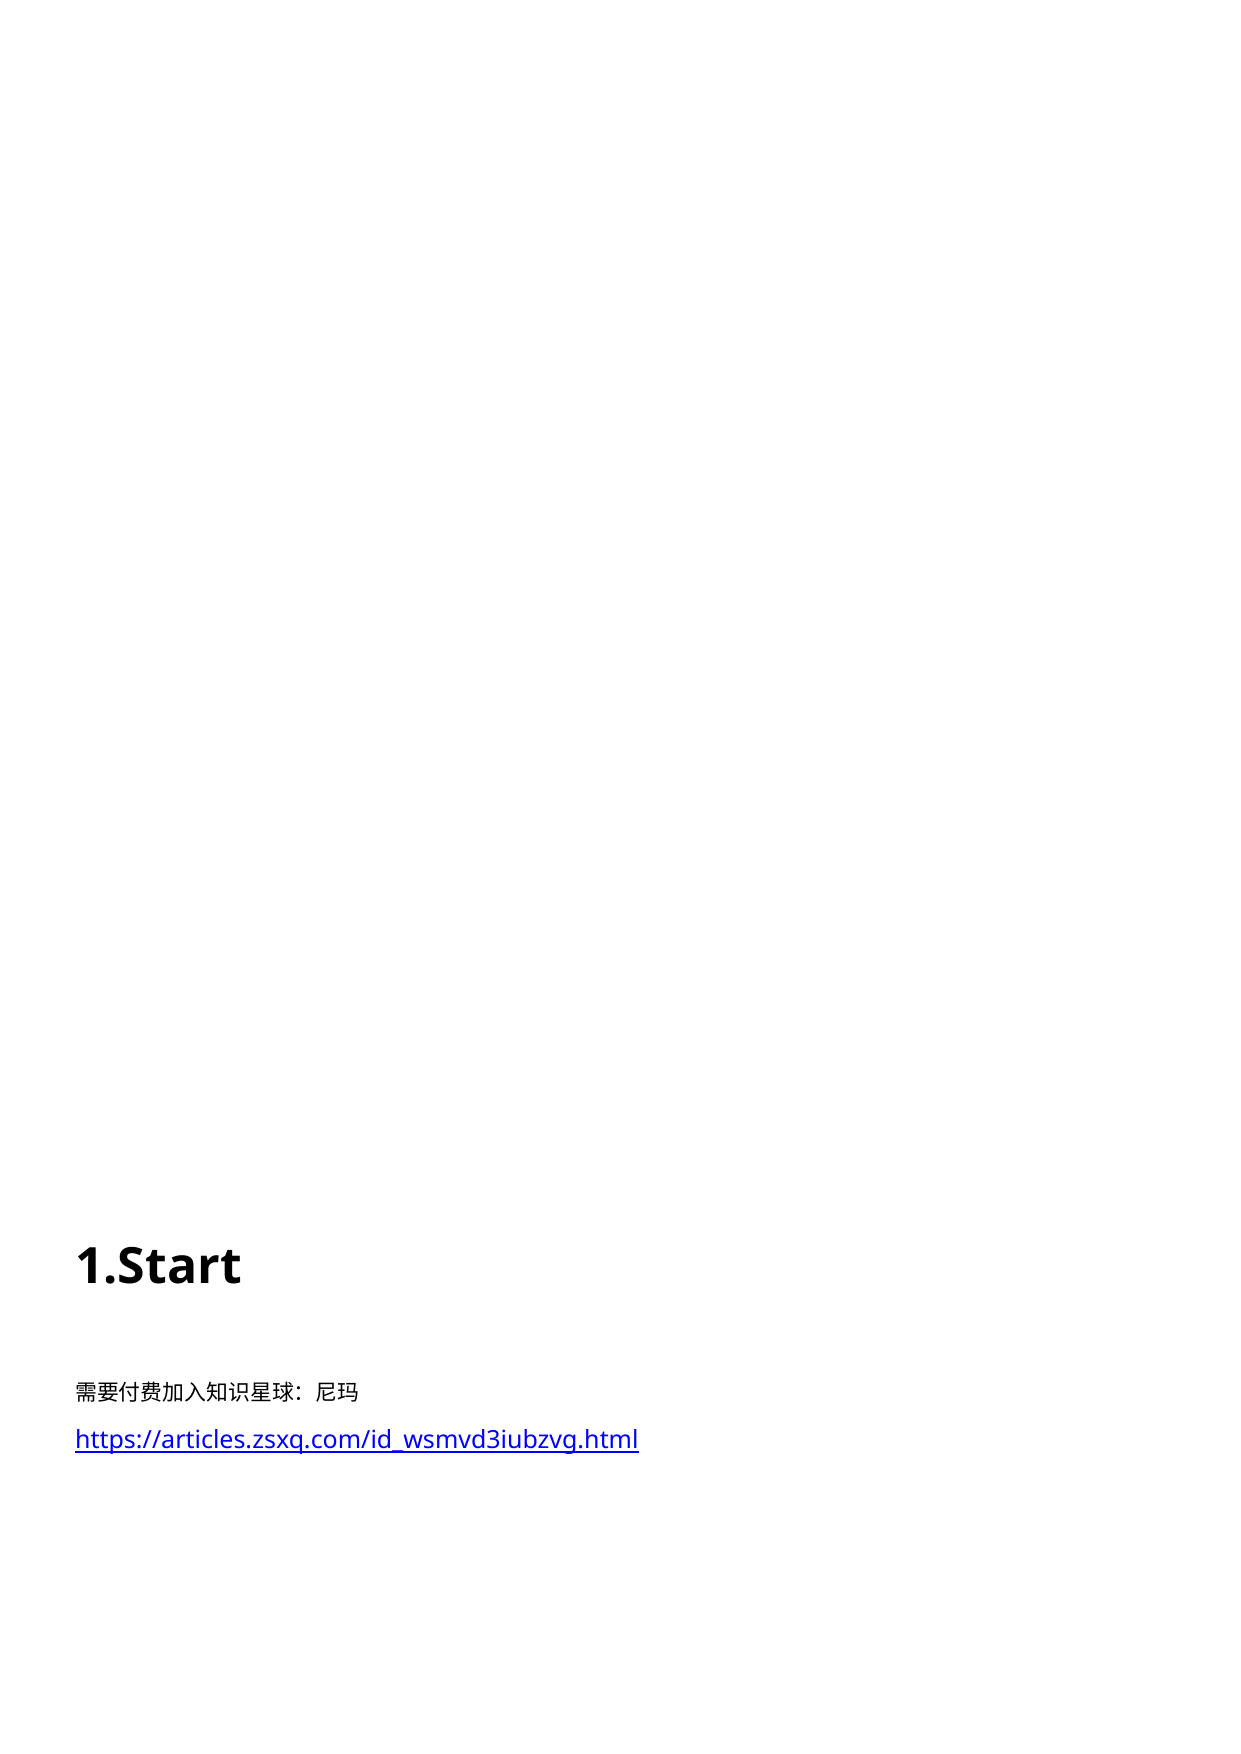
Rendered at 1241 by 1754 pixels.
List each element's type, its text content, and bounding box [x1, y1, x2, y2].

list 需要付费加入知识星球：尼玛 [75, 1374, 1165, 1407]
list https://articles.zsxq.com/id_wsmvd3iubzvg.html [75, 1407, 1165, 1472]
subtitle 1.Start [75, 1215, 1165, 1312]
